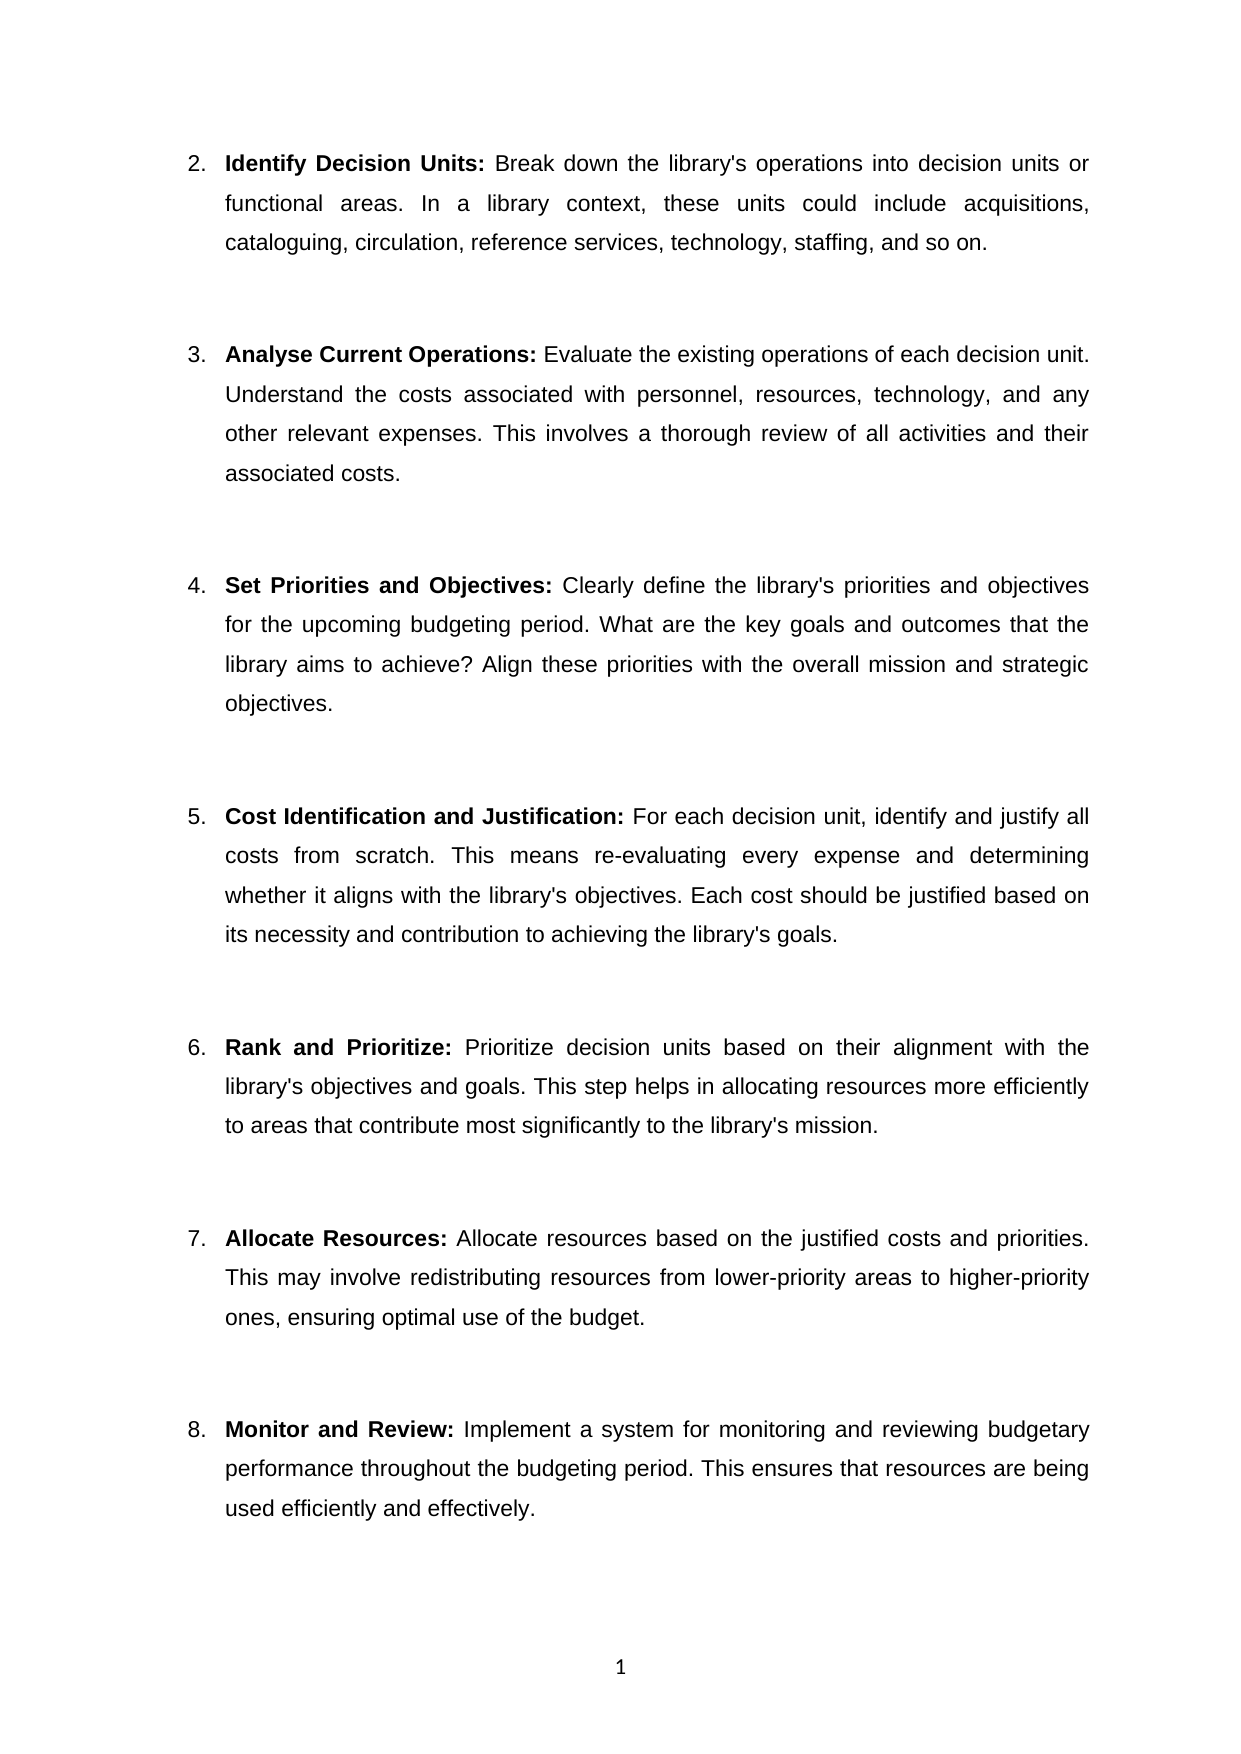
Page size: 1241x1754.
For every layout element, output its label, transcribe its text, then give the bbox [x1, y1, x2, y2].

list Rank and Prioritize: Prioritize decision units based on their alignment with the library's objectives and goals. This step helps in allocating resources more efficiently to areas that contribute most significantly to the library's mission. [187, 1033, 1090, 1139]
list Set Priorities and Objectives: Clearly define the library's priorities and objectives for the upcoming budgeting period. What are the key goals and outcomes that the library aims to achieve? Align these priorities with the overall mission and strategic objectives. [187, 572, 1090, 717]
list Analyse Current Operations: Evaluate the existing operations of each decision unit. Understand the costs associated with personnel, resources, technology, and any other relevant expenses. This involves a thorough review of all activities and their associated costs. [187, 341, 1090, 486]
list Monitor and Review: Implement a system for monitoring and reviewing budgetary performance throughout the budgeting period. This ensures that resources are being used efficiently and effectively. [187, 1416, 1090, 1521]
list Allocate Resources: Allocate resources based on the justified costs and priorities. This may involve redistributing resources from lower-priority areas to higher-priority ones, ensuring optimal use of the budget. [187, 1225, 1090, 1330]
list Identify Decision Units: Break down the library's operations into decision units or functional areas. In a library context, these units could include acquisitions, cataloguing, circulation, reference services, technology, staffing, and so on. [187, 150, 1090, 255]
list Cost Identification and Justification: For each decision unit, identify and justify all costs from scratch. This means re-evaluating every expense and determining whether it aligns with the library's objectives. Each cost should be justified based on its necessity and contribution to achieving the library's goals. [187, 803, 1090, 947]
